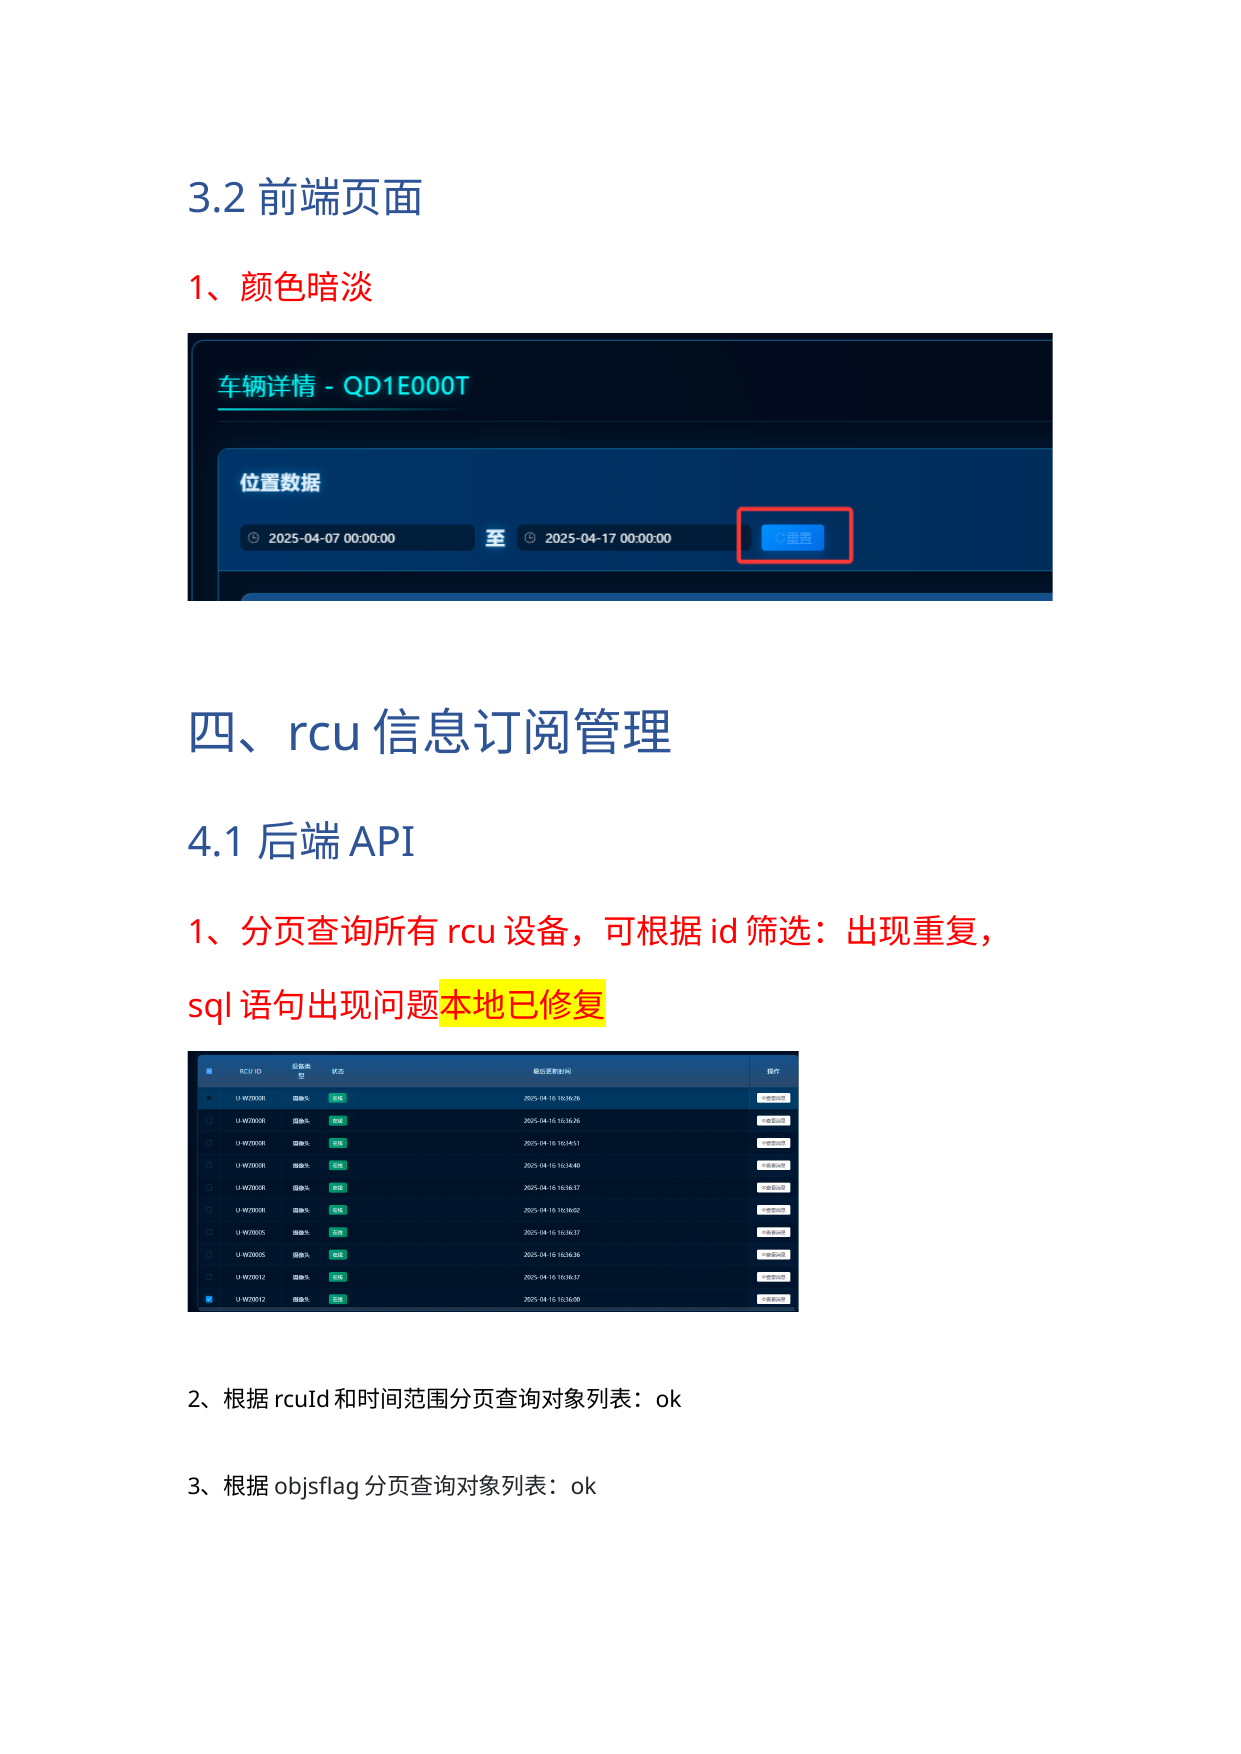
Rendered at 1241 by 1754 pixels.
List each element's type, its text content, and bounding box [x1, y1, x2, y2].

subtitle 4.1 后端API [187, 805, 1053, 870]
subtitle 1、颜色暗淡 [187, 253, 1053, 318]
text 3、根据objsflag分页查询对象列表：ok [187, 1452, 1053, 1517]
subtitle 四、rcu信息订阅管理 [187, 680, 1053, 778]
subtitle 3.2 前端页面 [187, 162, 1053, 227]
picture [187, 333, 1053, 601]
text 2、根据rcuId和时间范围分页查询对象列表：ok [187, 1365, 1053, 1430]
subtitle 1、分页查询所有rcu设备，可根据id筛选：出现重复，sql语句出现问题本地已修复 [187, 896, 1053, 1036]
picture [187, 1051, 799, 1312]
